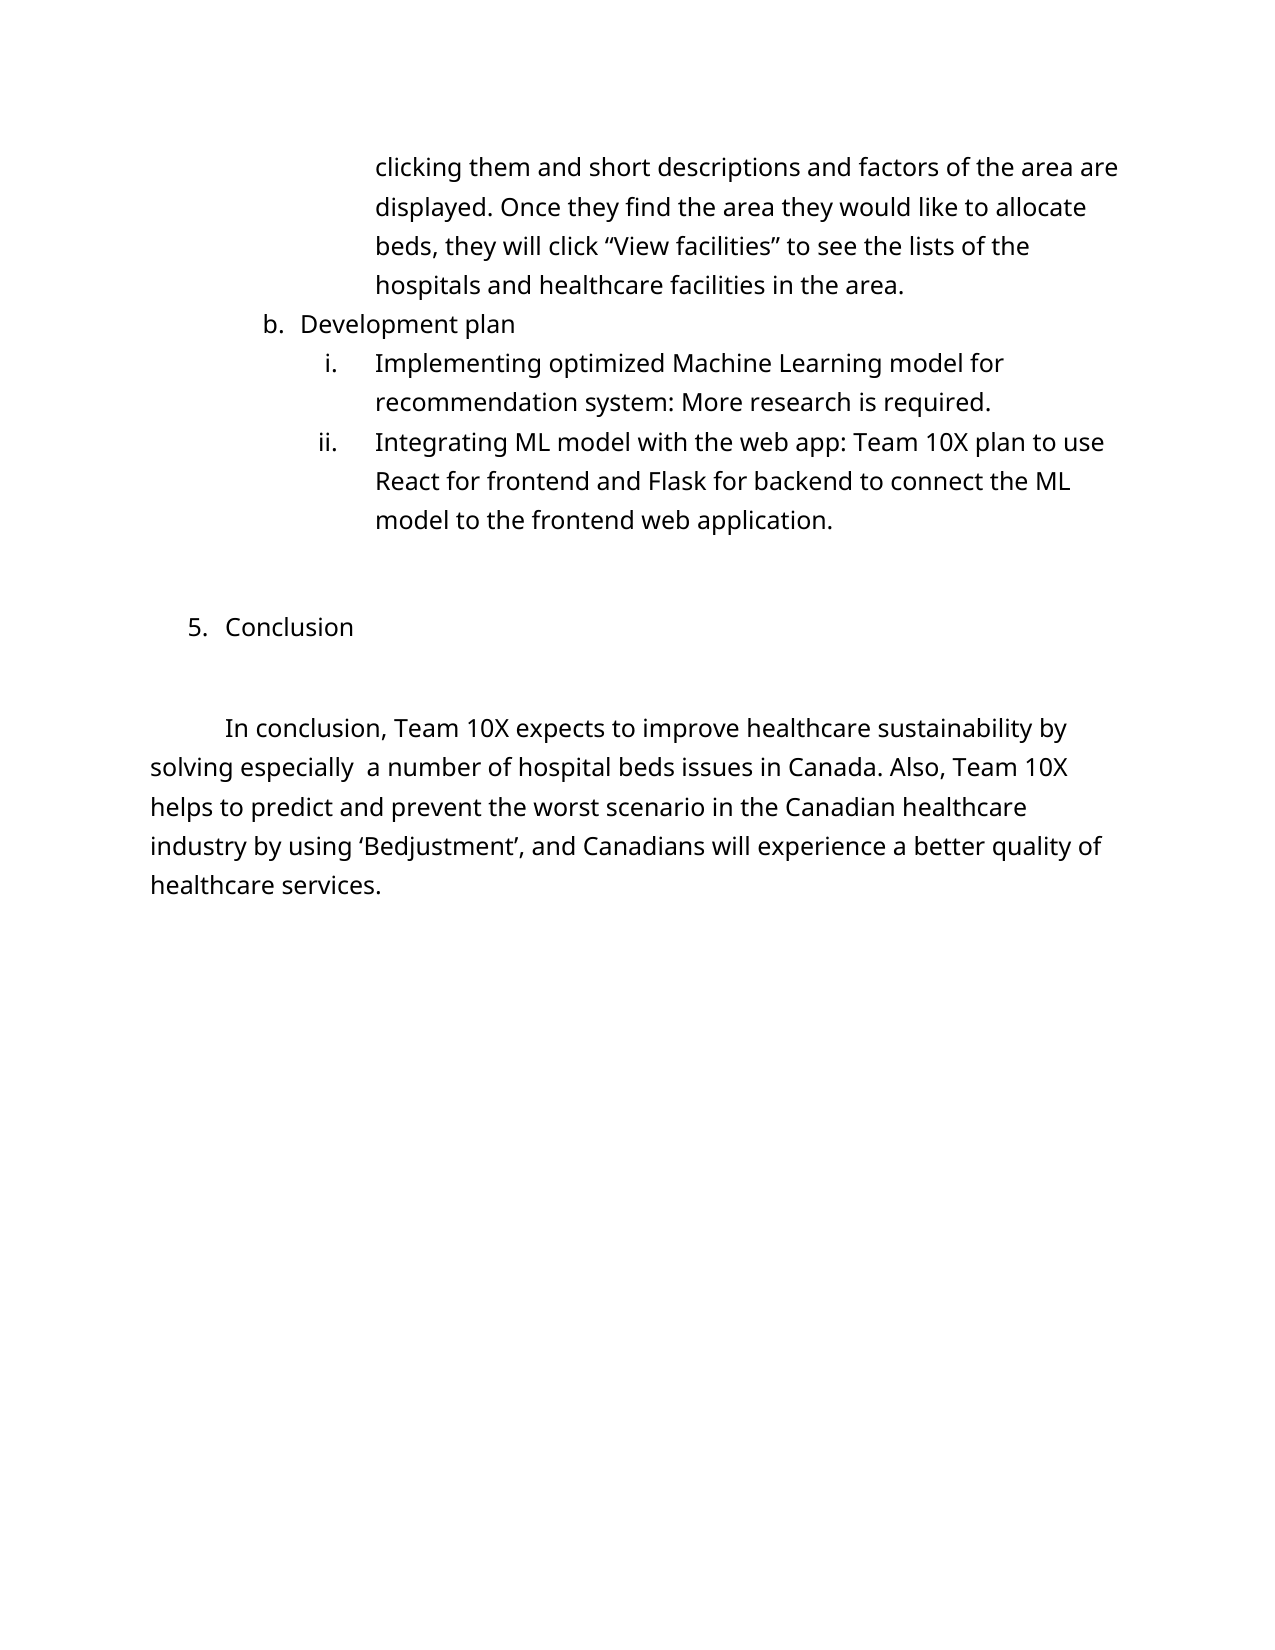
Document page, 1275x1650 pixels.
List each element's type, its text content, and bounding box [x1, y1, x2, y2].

list Conclusion [187, 610, 1125, 674]
list Development plan [262, 307, 1125, 341]
list Implementing optimized Machine Learning model for recommendation system: More research is required. [337, 346, 1125, 419]
list Integrating ML model with the web app: Team 10X plan to use React for frontend and Flask for backend to connect the ML model to the frontend web application. [337, 424, 1125, 537]
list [337, 150, 1125, 302]
text In conclusion, Team 10X expects to improve healthcare sustainability by solving especially a number of hospital beds issues in Canada. Also, Team 10X helps to predict and prevent the worst scenario in the Canadian healthcare industry by using ‘Bedjustment’, and Canadians will experience a better quality of healthcare services. [150, 711, 1125, 902]
